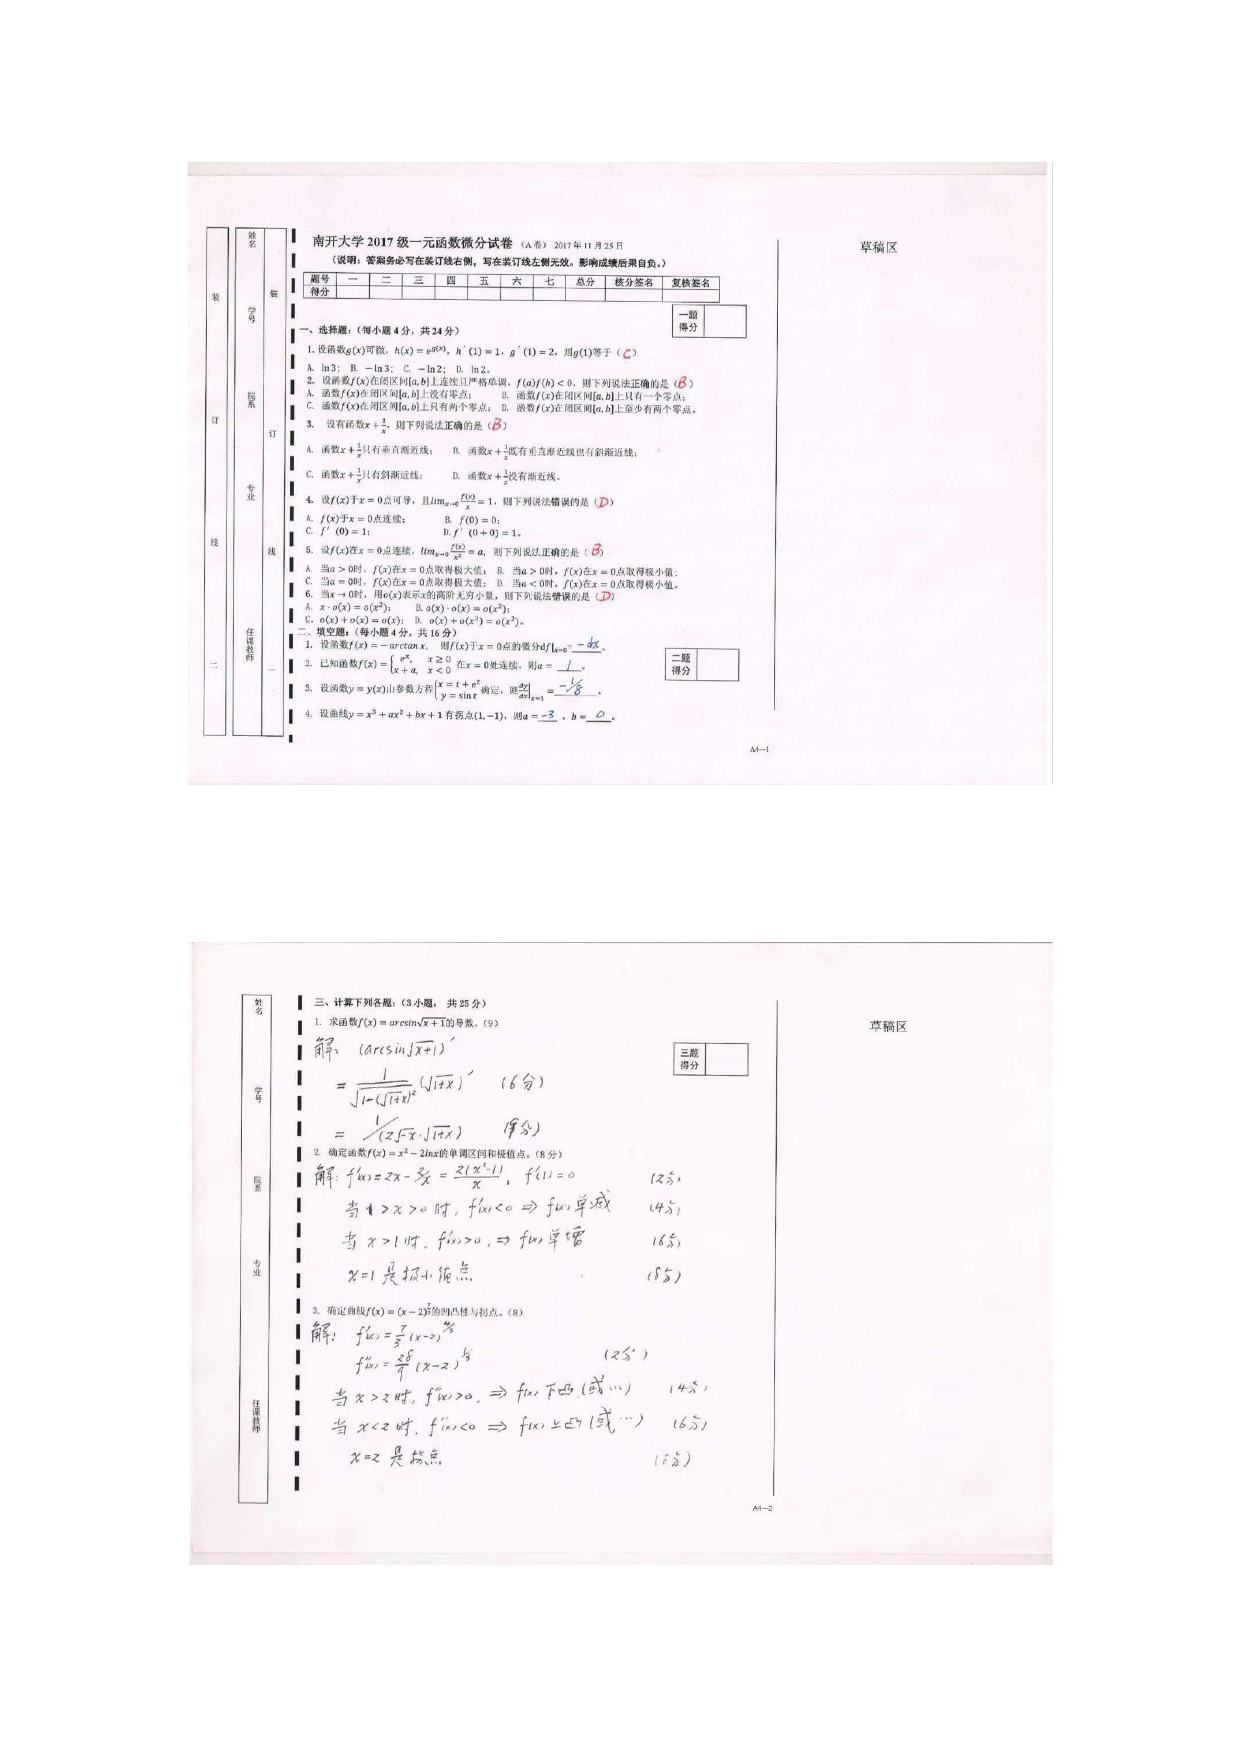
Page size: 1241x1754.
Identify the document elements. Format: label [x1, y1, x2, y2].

picture [187, 942, 1053, 1565]
picture [187, 162, 1053, 785]
